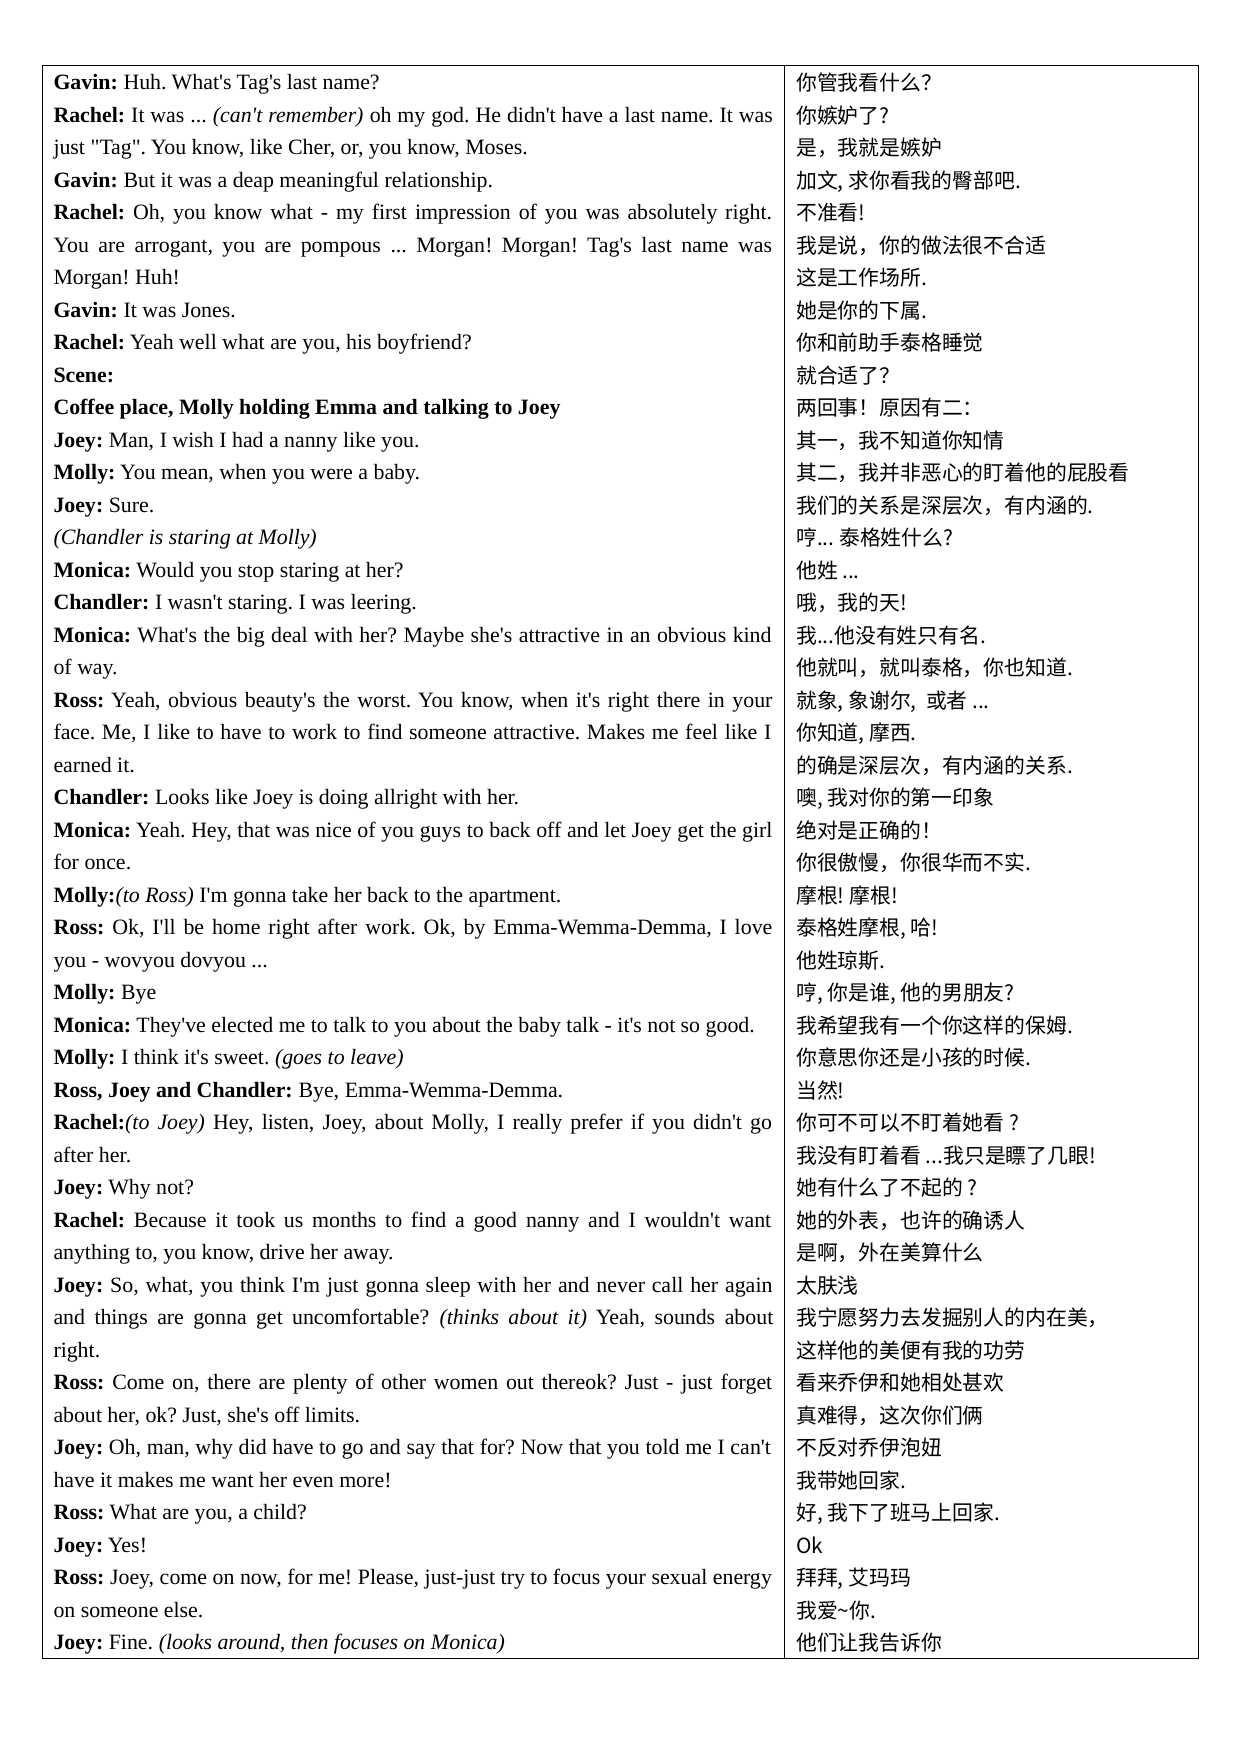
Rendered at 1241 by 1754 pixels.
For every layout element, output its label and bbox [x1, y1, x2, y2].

table_header [785, 66, 1198, 1658]
table_header [43, 66, 784, 1658]
